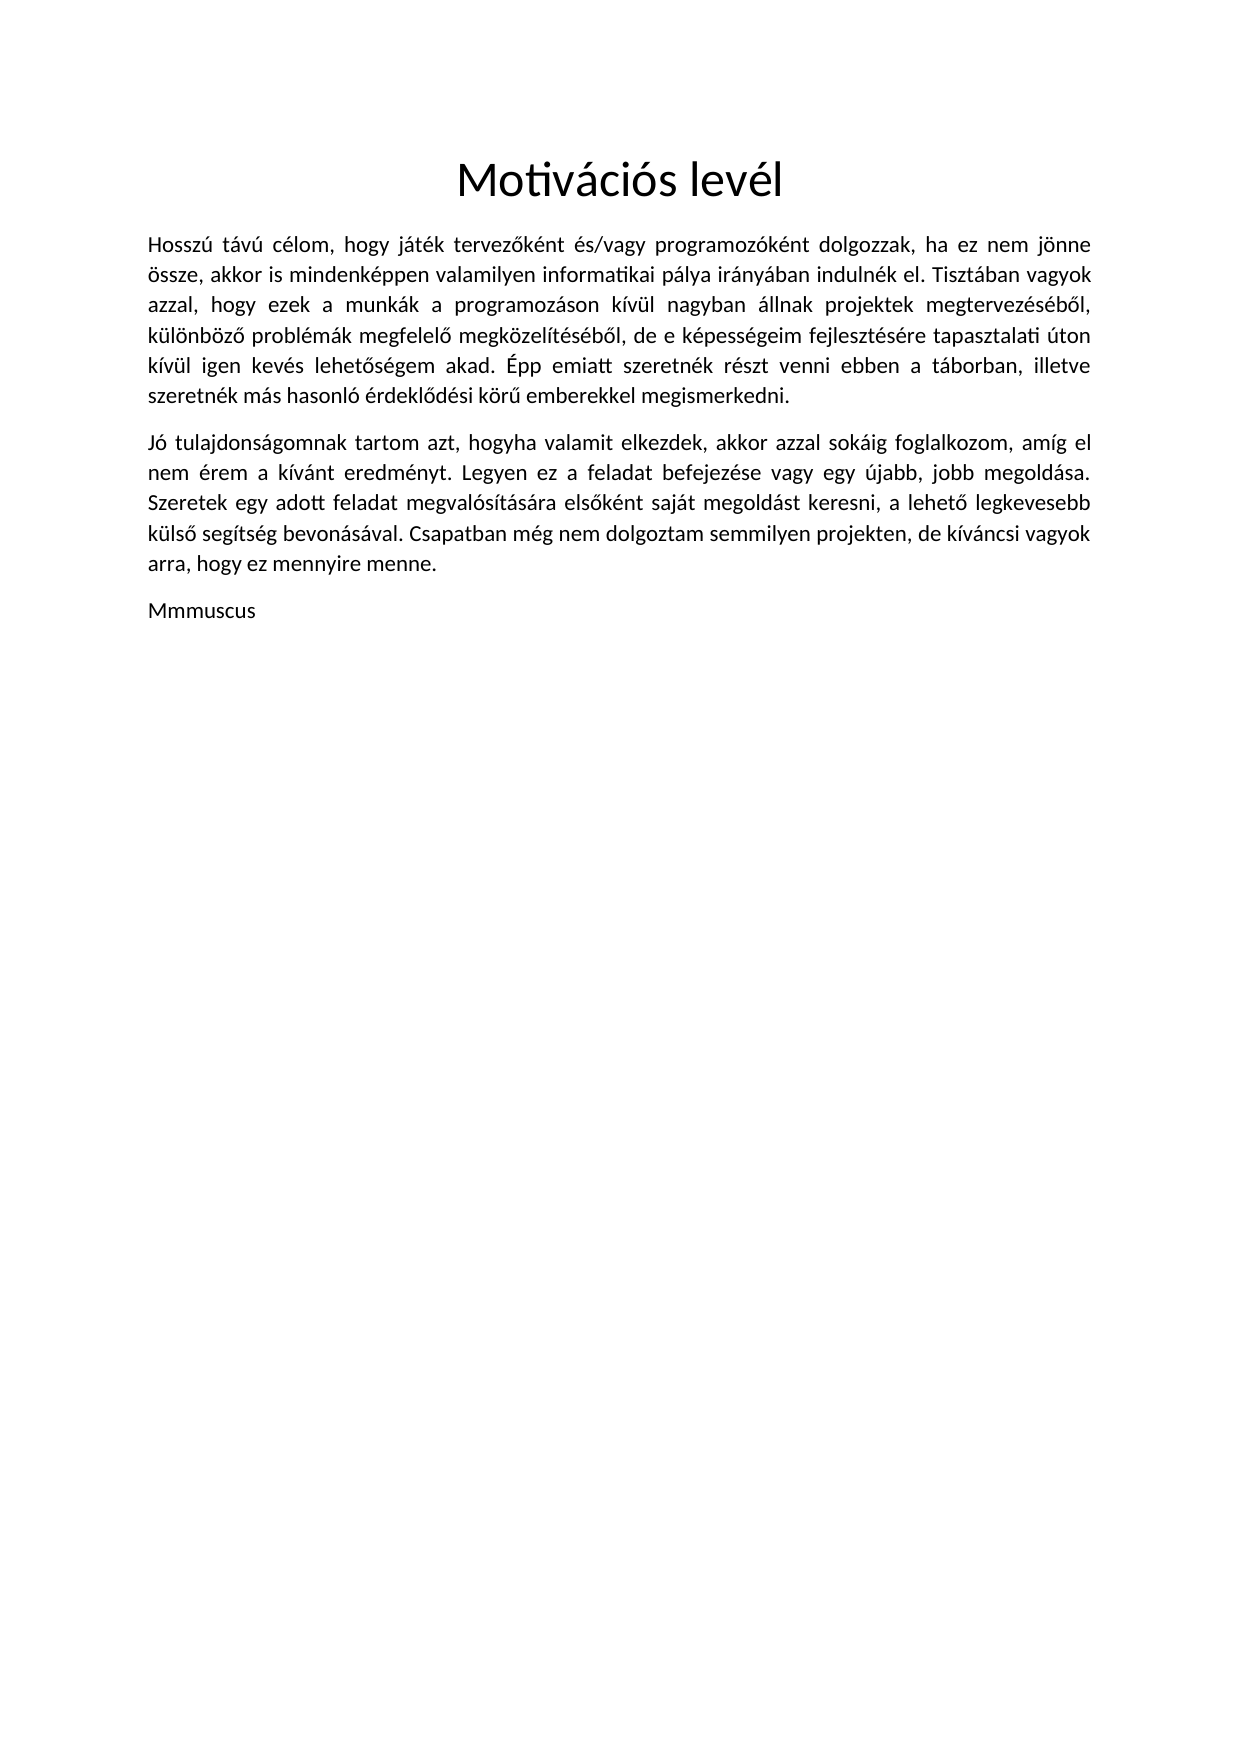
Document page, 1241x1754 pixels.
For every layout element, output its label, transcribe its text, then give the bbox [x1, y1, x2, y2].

text Mmmuscus [148, 596, 1093, 624]
text Hosszú távú célom, hogy játék tervezőként és/vagy programozóként dolgozzak, ha ez nem jönne össze, akkor is mindenképpen valamilyen informatikai pálya irányában indulnék el. Tisztában vagyok azzal, hogy ezek a munkák a programozáson kívül nagyban állnak projektek megtervezéséből, különböző problémák megfelelő megközelítéséből, de e képességeim fejlesztésére tapasztalati úton kívül igen kevés lehetőségem akad. Épp emiatt szeretnék részt venni ebben a táborban, illetve szeretnék más hasonló érdeklődési körű emberekkel megismerkedni. [148, 230, 1093, 409]
text Motivációs levél [148, 148, 1093, 209]
text Jó tulajdonságomnak tartom azt, hogyha valamit elkezdek, akkor azzal sokáig foglalkozom, amíg el nem érem a kívánt eredményt. Legyen ez a feladat befejezése vagy egy újabb, jobb megoldása. Szeretek egy adott feladat megvalósítására elsőként saját megoldást keresni, a lehető legkevesebb külső segítség bevonásával. Csapatban még nem dolgoztam semmilyen projekten, de kíváncsi vagyok arra, hogy ez mennyire menne. [148, 428, 1093, 577]
